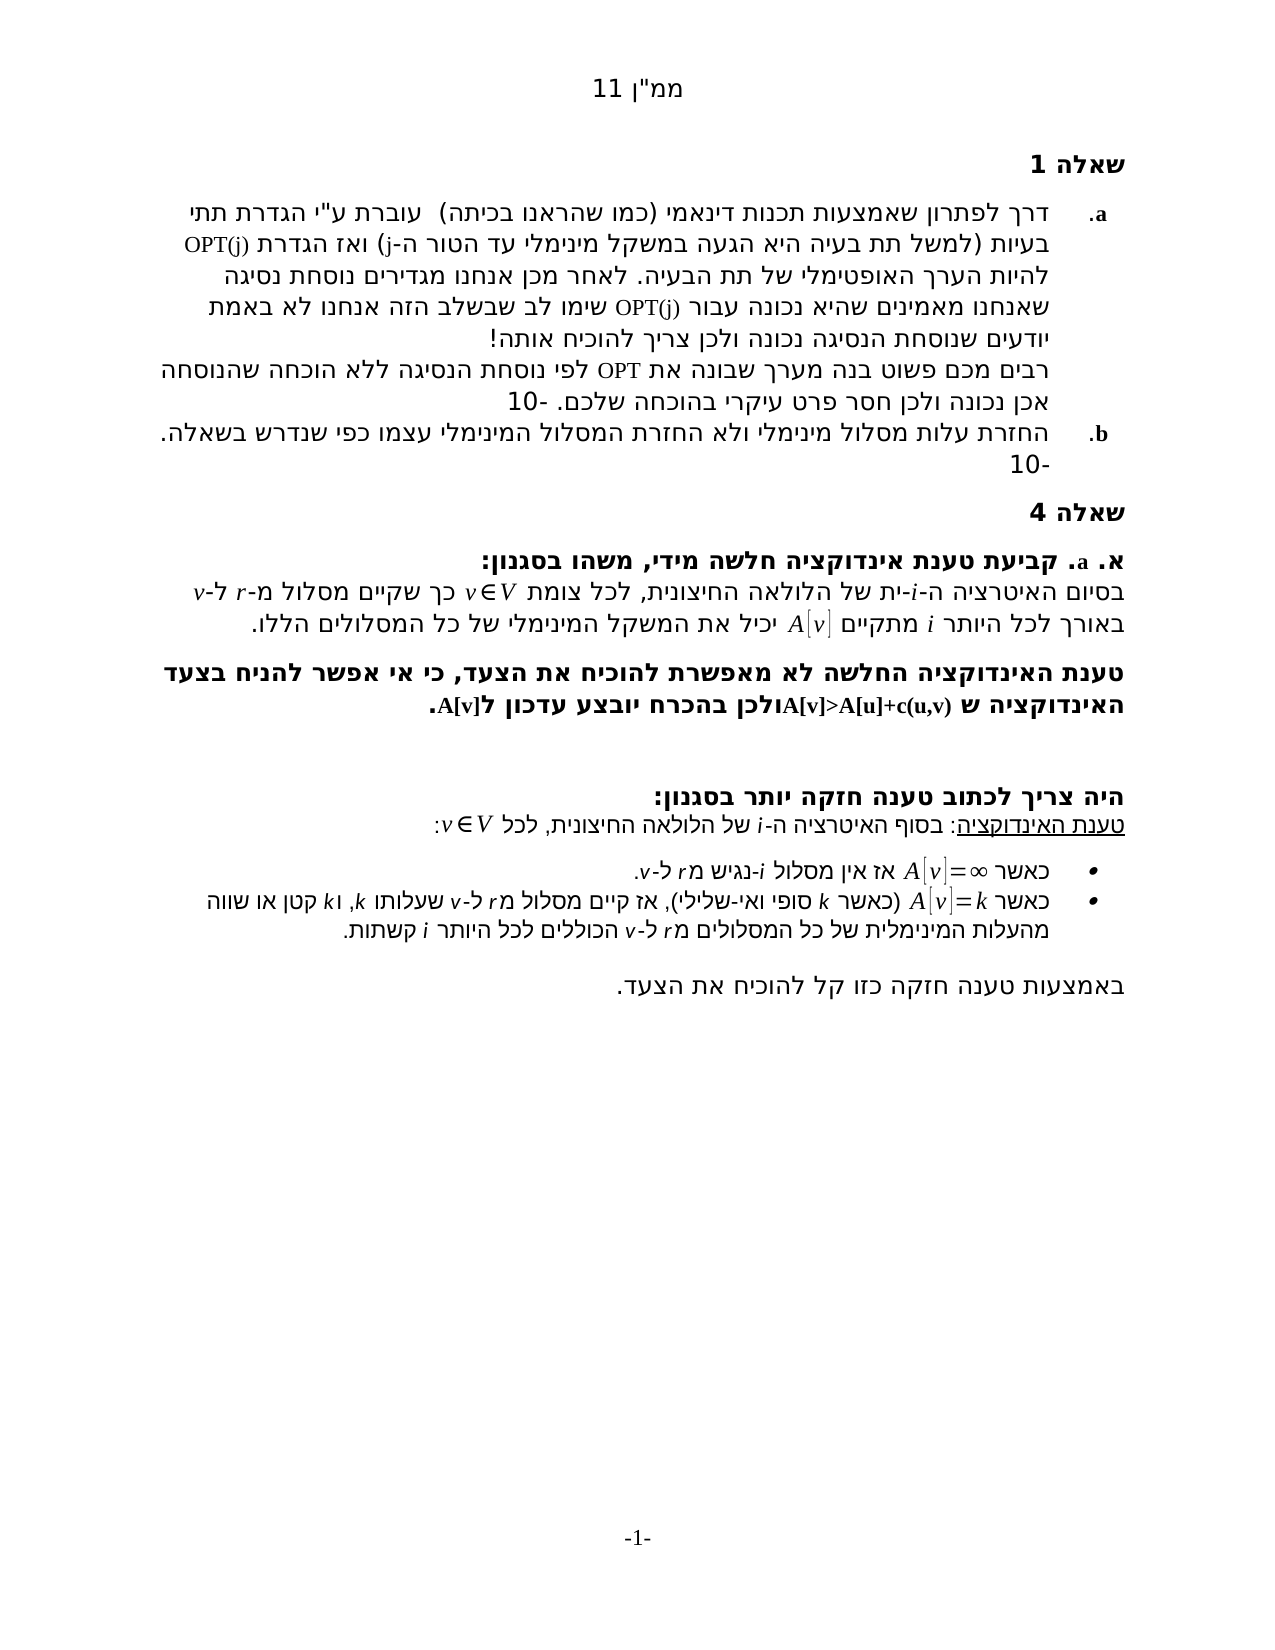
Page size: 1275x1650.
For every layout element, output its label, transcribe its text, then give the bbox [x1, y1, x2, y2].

text שאלה 1 [150, 150, 1125, 179]
list דרך לפתרון שאמצעות תכנות דינאמי (כמו שהראנו בכיתה) עוברת ע"י הגדרת תתי בעיות (למשל תת בעיה היא הגעה במשקל מינימלי עד הטור ה-j) ואז הגדרת OPT(j) להיות הערך האופטימלי של תת הבעיה. לאחר מכן אנחנו מגדירים נוסחת נסיגה שאנחנו מאמינים שהיא נכונה עבור OPT(j) שימו לב שבשלב הזה אנחנו לא באמת יודעים שנוסחת הנסיגה נכונה ולכן צריך להוכיח אותה! רבים מכם פשוט בנה מערך שבונה את OPT לפי נוסחת הנסיגה ללא הוכחה שהנוסחה אכן נכונה ולכן חסר פרט עיקרי בהוכחה שלכם. -10 [150, 198, 1087, 416]
text היה צריך לכתוב טענה חזקה יותר בסגנון: טענת האינדוקציה: בסוף האיטרציה ה-i של הלולאה החיצונית, לכל : [150, 782, 1125, 839]
text באמצעות טענה חזקה כזו קל להוכיח את הצעד. [150, 972, 1125, 1001]
list כאשר (כאשר k סופי ואי-שלילי), אז קיים מסלול מr ל-v שעלותו k, וk קטן או שווה מהעלות המינימלית של כל המסלולים מr ל-v הכוללים לכל היותר i קשתות. [150, 886, 1087, 972]
text טענת האינדוקציה החלשה לא מאפשרת להוכיח את הצעד, כי אי אפשר להניח בצעד האינדוקציה ש A[v]>A[u]+c(u,v)ולכן בהכרח יובצע עדכון לA[v]. [150, 658, 1125, 719]
list החזרת עלות מסלול מינימלי ולא החזרת המסלול המינימלי עצמו כפי שנדרש בשאלה. -10 [150, 418, 1087, 479]
text א. a. קביעת טענת אינדוקציה חלשה מידי, משהו בסגנון: בסיום האיטרציה ה--ית של הלולאה החיצונית, לכל צומת כך שקיים מסלול מ- ל- באורך לכל היותר מתקיים יכיל את המשקל המינימלי של כל המסלולים הללו. [150, 546, 1125, 639]
list כאשר אז אין מסלול i-נגיש מr ל-v. [150, 856, 1087, 886]
text שאלה 4 [150, 498, 1125, 527]
